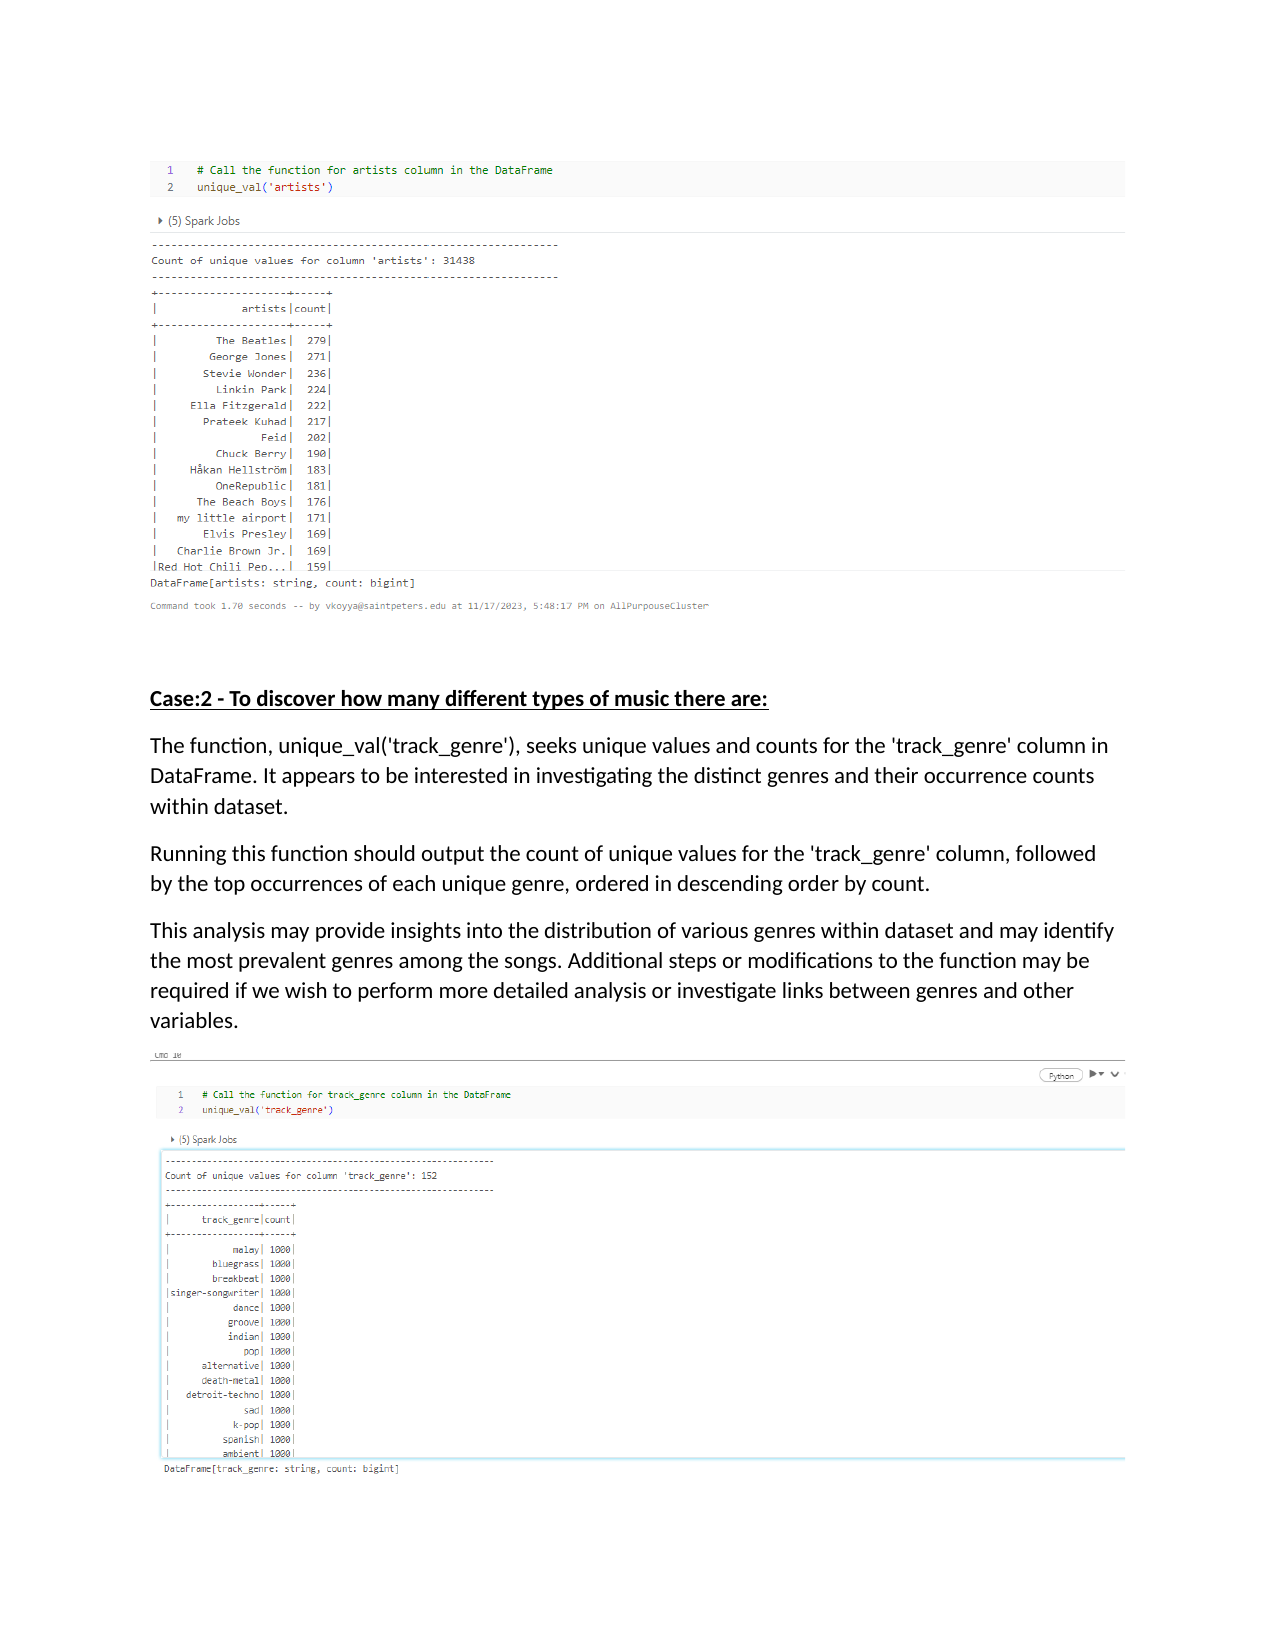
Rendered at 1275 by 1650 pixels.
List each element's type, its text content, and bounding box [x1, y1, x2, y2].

picture [150, 150, 1125, 619]
picture [150, 1053, 1125, 1485]
text Case:2 - To discover how many different types of music there are: [150, 684, 1125, 712]
text Running this function should output the count of unique values for the 'track_genre' column, followed by the top occurrences of each unique genre, ordered in descending order by count. [150, 839, 1125, 897]
text This analysis may provide insights into the distribution of various genres within dataset and may identify the most prevalent genres among the songs. Additional steps or modifications to the function may be required if we wish to perform more detailed analysis or investigate links between genres and other variables. [150, 916, 1125, 1034]
text The function, unique_val('track_genre'), seeks unique values and counts for the 'track_genre' column in DataFrame. It appears to be interested in investigating the distinct genres and their occurrence counts within dataset. [150, 731, 1125, 820]
